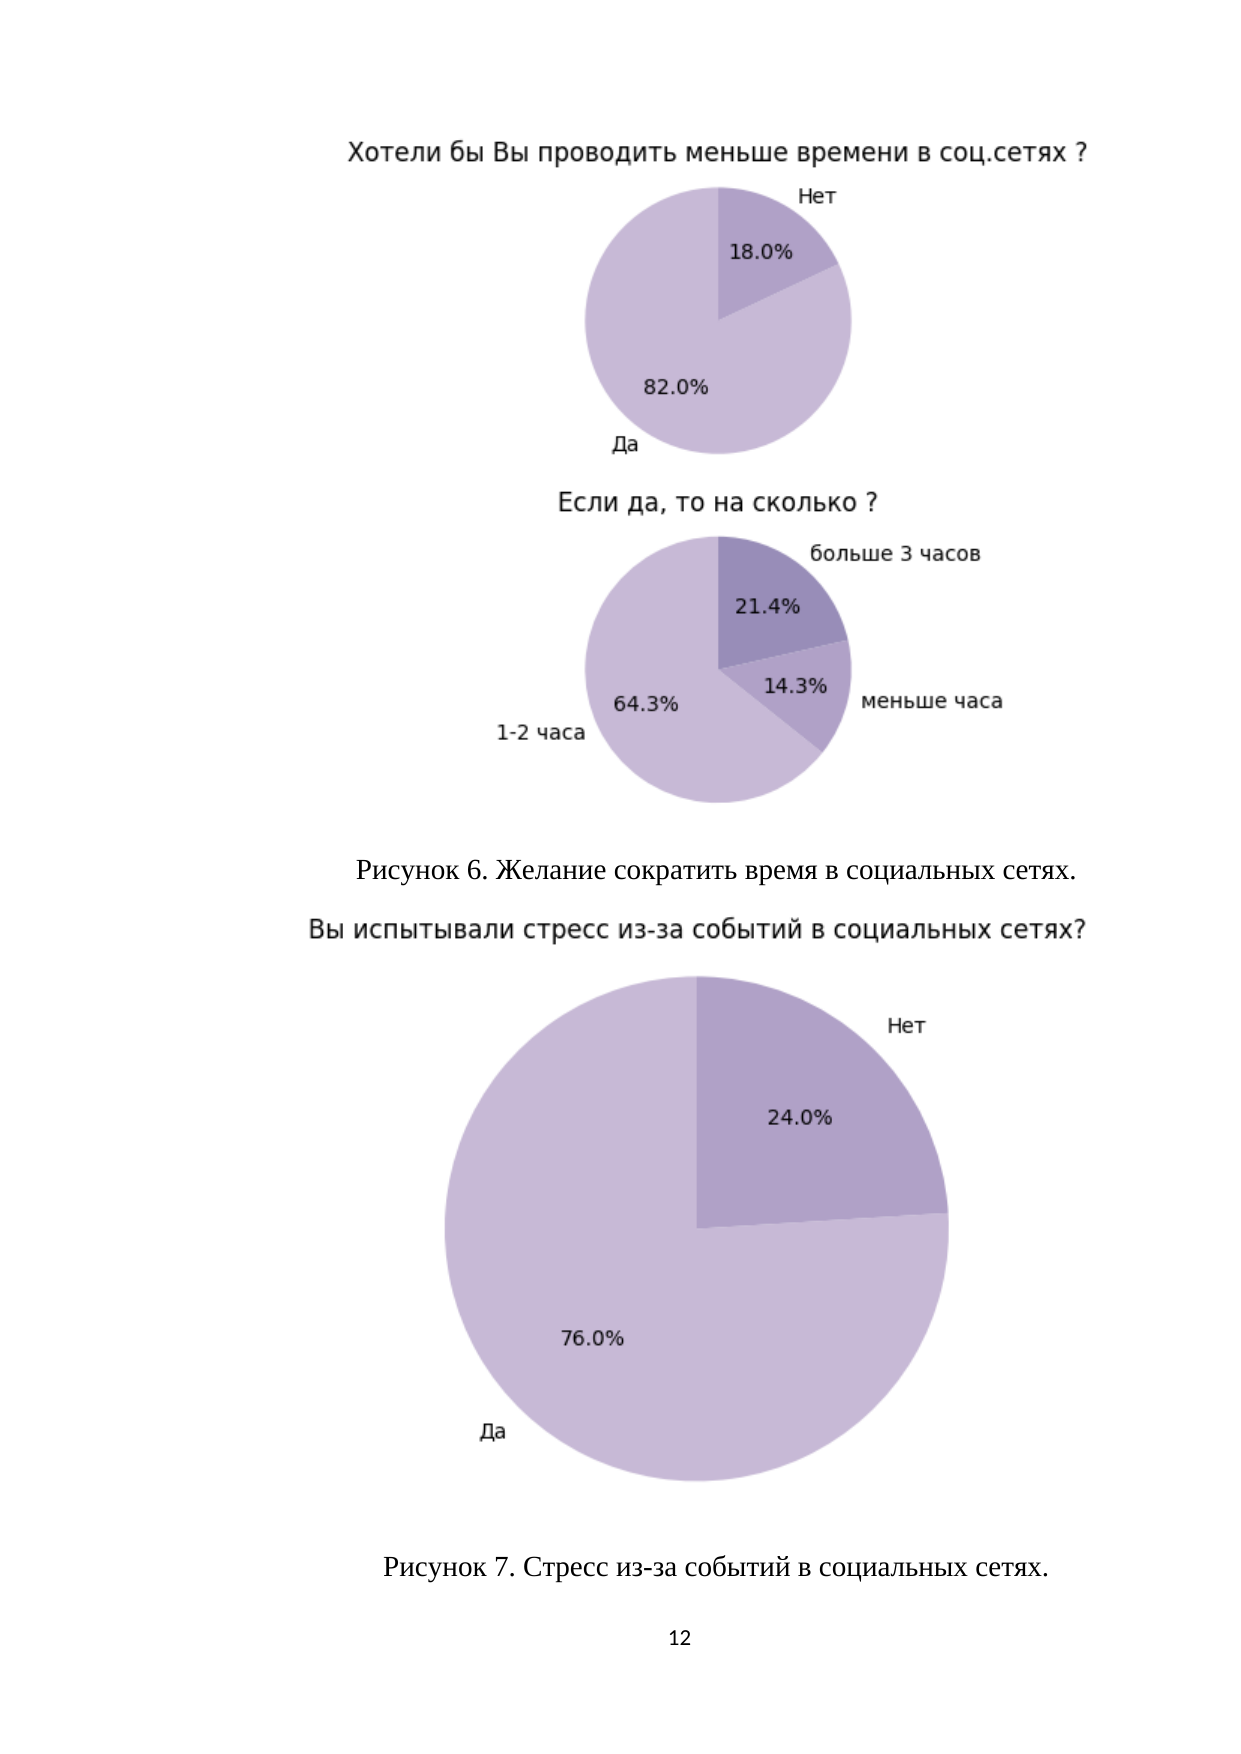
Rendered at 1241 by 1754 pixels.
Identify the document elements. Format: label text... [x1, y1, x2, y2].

picture [290, 902, 1094, 1494]
text Рисунок 6. Желание сократить время в социальных сетях. [177, 852, 1181, 886]
picture [337, 118, 1095, 839]
text Рисунок 7. Стресс из-за событий в социальных сетях. [177, 1549, 1181, 1583]
